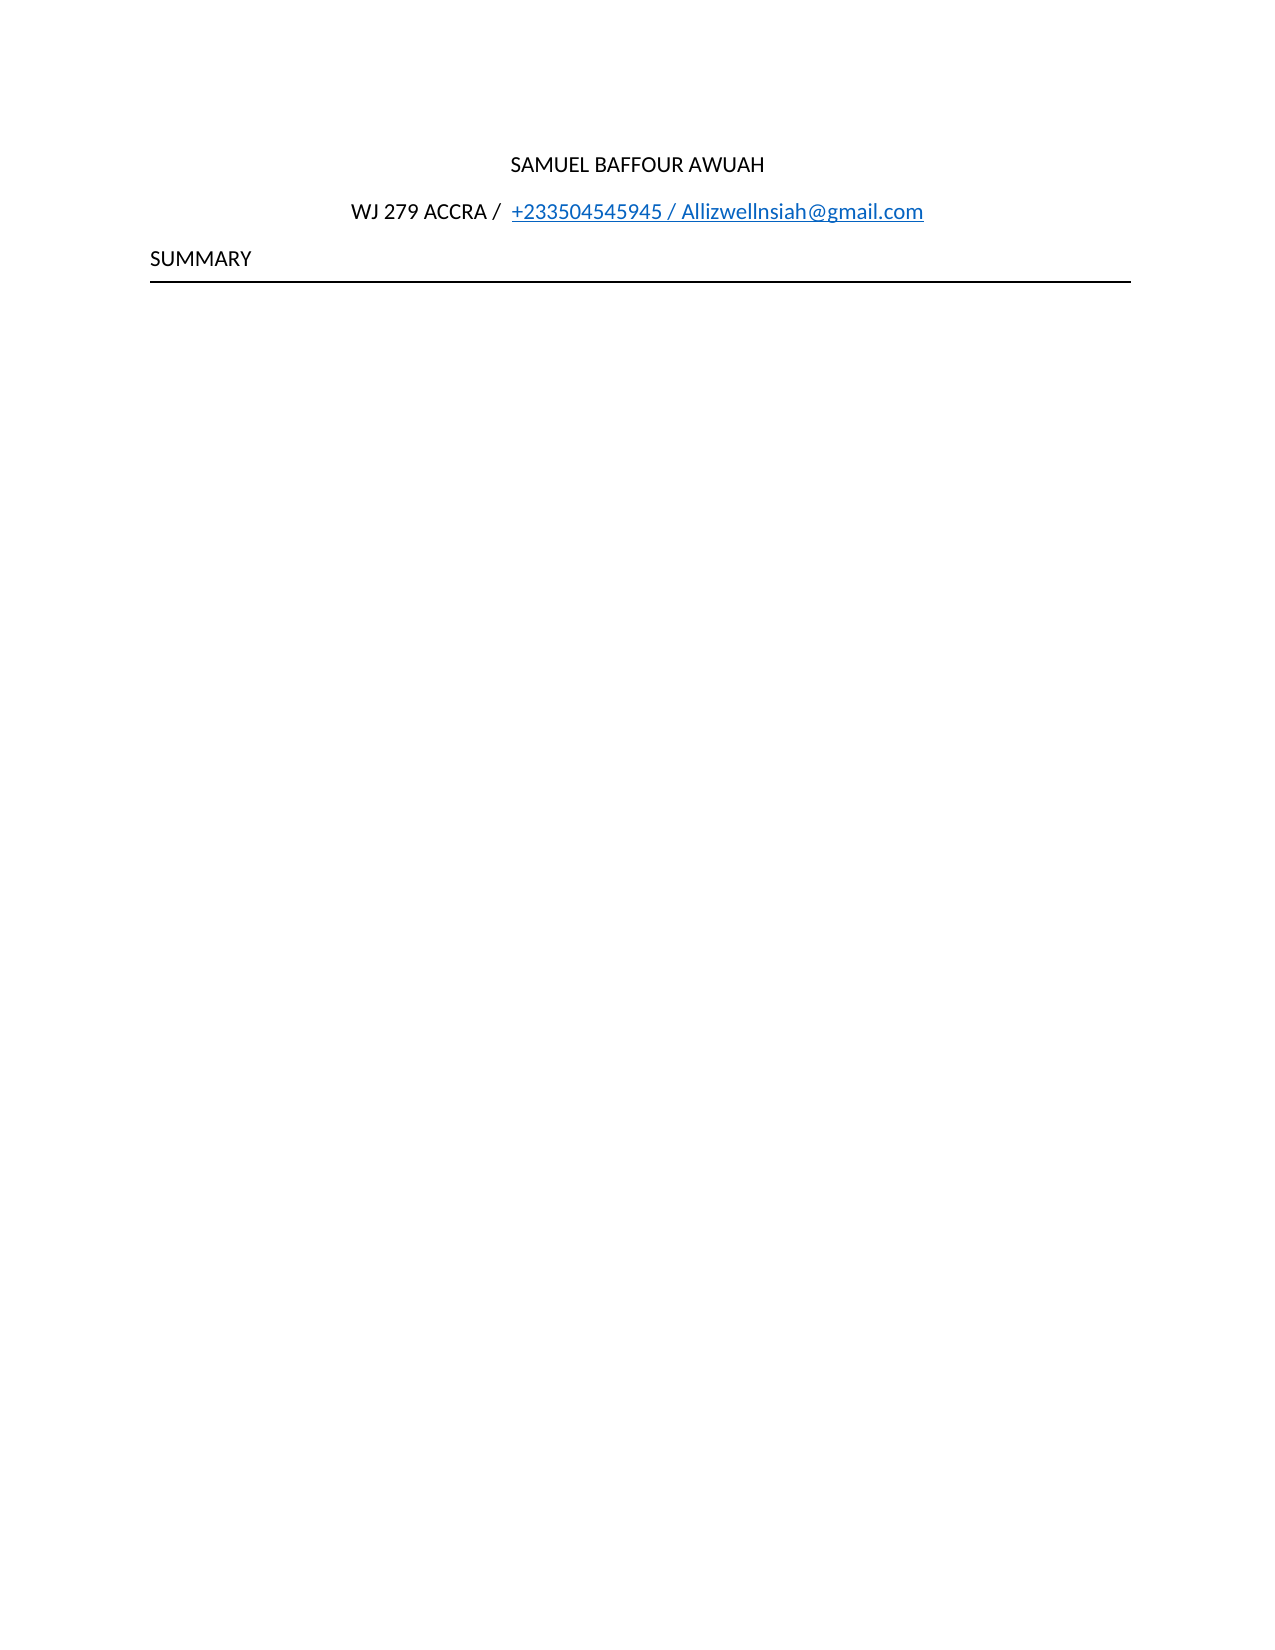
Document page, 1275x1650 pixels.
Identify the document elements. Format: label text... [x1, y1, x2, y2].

text SUMMARY [150, 244, 1125, 272]
text SAMUEL BAFFOUR AWUAH [150, 150, 1125, 178]
text WJ 279 ACCRA / +233504545945 / Allizwellnsiah@gmail.com [150, 197, 1125, 225]
